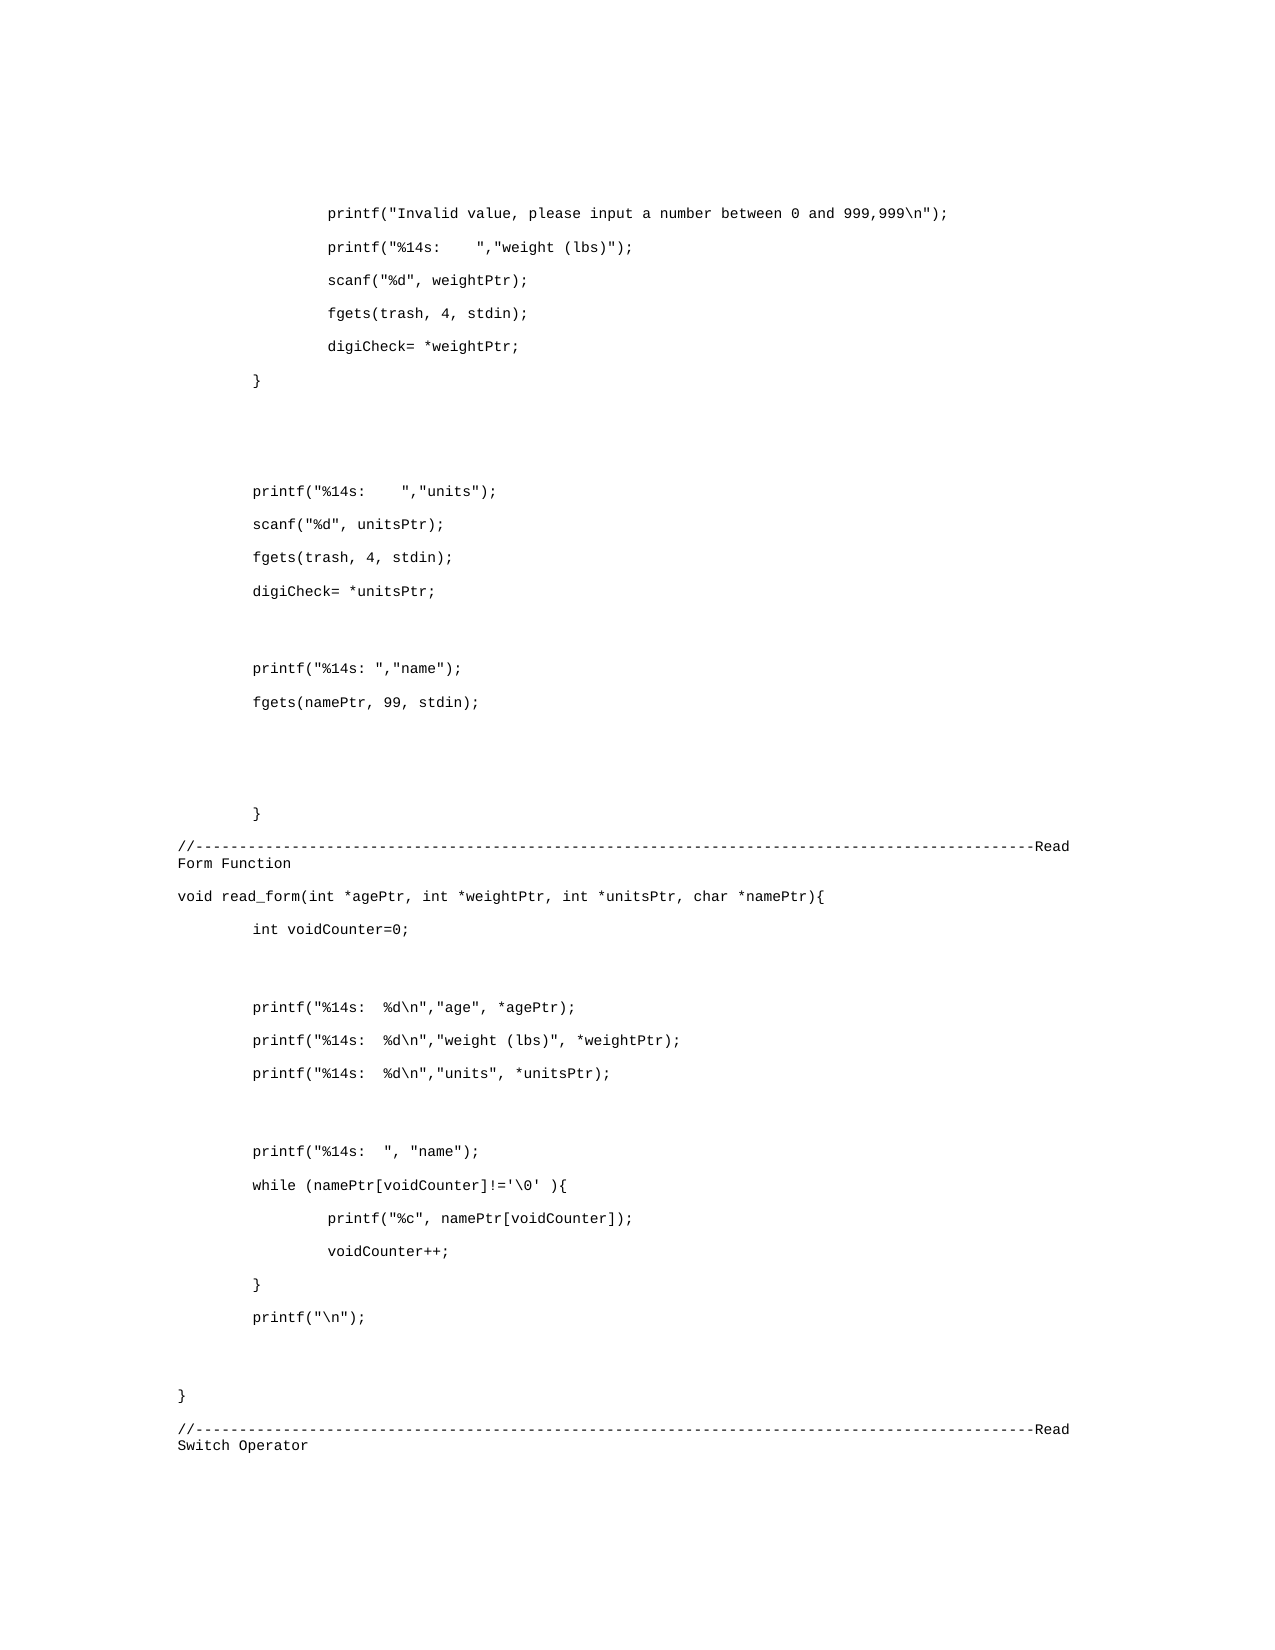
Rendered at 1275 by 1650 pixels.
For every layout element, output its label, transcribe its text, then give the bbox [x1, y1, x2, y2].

text while (namePtr[voidCounter]!='\0' ){ [177, 1178, 1098, 1194]
text scanf("%d", weightPtr); [177, 273, 1098, 290]
text digiCheck= *weightPtr; [177, 340, 1098, 356]
text printf("%14s: ","units"); [177, 484, 1098, 501]
text //------------------------------------------------------------------------------------------------Read Switch Operator [177, 1422, 1098, 1455]
text printf("%14s: ", "name"); [177, 1144, 1098, 1161]
text fgets(trash, 4, stdin); [177, 306, 1098, 323]
text int voidCounter=0; [177, 922, 1098, 939]
text scanf("%d", unitsPtr); [177, 517, 1098, 534]
text printf("%14s: ","name"); [177, 662, 1098, 678]
text } [177, 373, 1098, 389]
text printf("Invalid value, please input a number between 0 and 999,999\n"); [177, 207, 1098, 223]
text printf("%14s: %d\n","units", *unitsPtr); [177, 1067, 1098, 1083]
text printf("\n"); [177, 1311, 1098, 1327]
text printf("%14s: ","weight (lbs)"); [177, 240, 1098, 257]
text printf("%c", namePtr[voidCounter]); [177, 1211, 1098, 1228]
text voidCounter++; [177, 1244, 1098, 1261]
text printf("%14s: %d\n","weight (lbs)", *weightPtr); [177, 1033, 1098, 1050]
text printf("%14s: %d\n","age", *agePtr); [177, 1000, 1098, 1017]
text } [177, 1389, 1098, 1405]
text void read_form(int *agePtr, int *weightPtr, int *unitsPtr, char *namePtr){ [177, 889, 1098, 906]
text digiCheck= *unitsPtr; [177, 584, 1098, 600]
text //------------------------------------------------------------------------------------------------Read Form Function [177, 839, 1098, 872]
text fgets(namePtr, 99, stdin); [177, 695, 1098, 711]
text fgets(trash, 4, stdin); [177, 551, 1098, 567]
text } [177, 806, 1098, 823]
text } [177, 1277, 1098, 1294]
